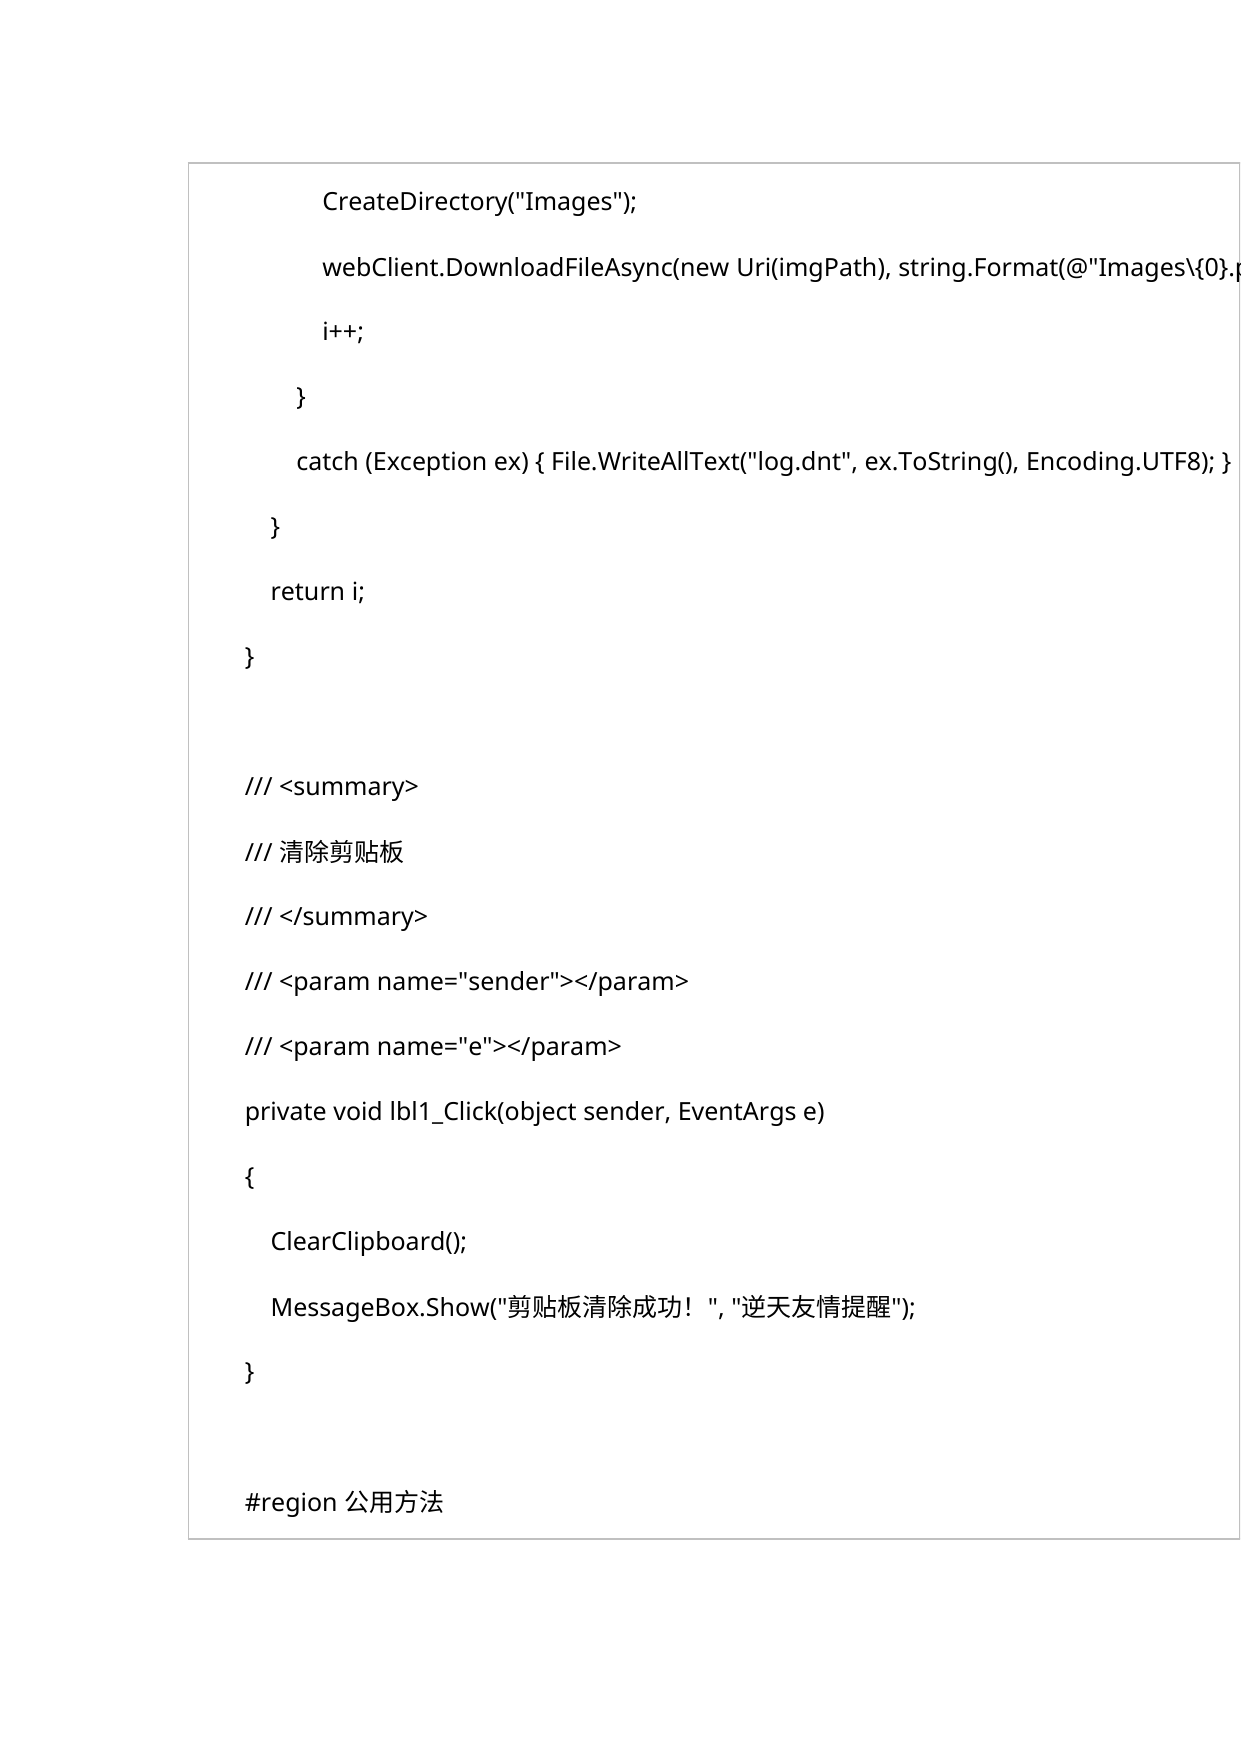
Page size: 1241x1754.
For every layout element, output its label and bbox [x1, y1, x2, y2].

table_header [189, 164, 1239, 1538]
